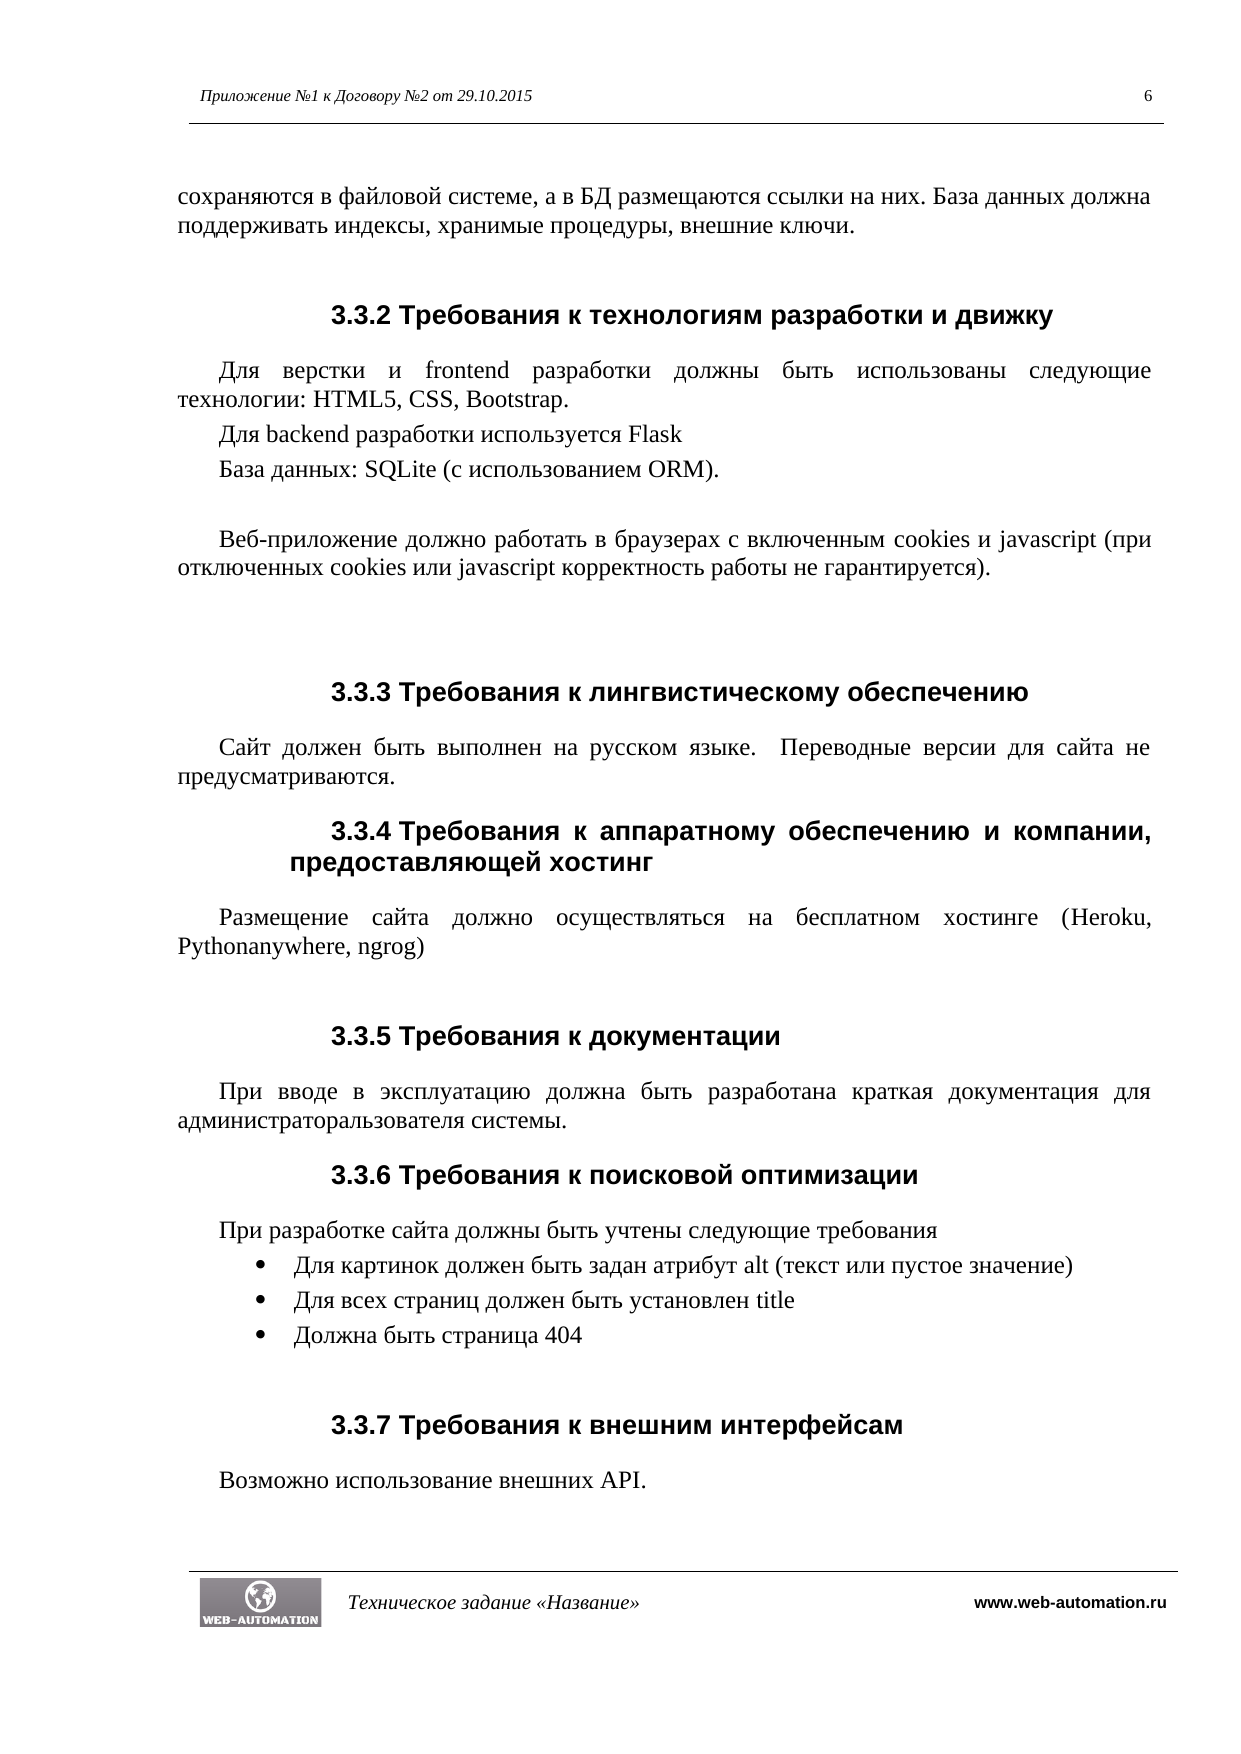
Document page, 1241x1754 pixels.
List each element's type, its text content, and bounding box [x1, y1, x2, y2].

subtitle Требования к документации [289, 1020, 1152, 1051]
picture [199, 1578, 322, 1627]
list Для всех страниц должен быть установлен title [256, 1285, 1152, 1314]
subtitle Требования к внешним интерфейсам [289, 1409, 1152, 1440]
text Размещение сайта должно осуществляться на бесплатном хостинге (Heroku, Pythonanywhere, ngrog) [177, 902, 1152, 960]
subtitle Требования к поисковой оптимизации [289, 1159, 1152, 1190]
subtitle Требования к лингвистическому обеспечению [289, 676, 1152, 707]
list Должна быть страница 404 [256, 1320, 1152, 1349]
subtitle Требования к технологиям разработки и движку [289, 299, 1152, 330]
text Для верстки и frontend разработки должны быть использованы следующие технологии: HTML5, CSS, Bootstrap. [177, 355, 1152, 412]
text Возможно использование внешних API. [177, 1465, 1152, 1494]
text База данных: SQLite (с использованием ORM). [177, 454, 1152, 482]
list Для картинок должен быть задан атрибут alt (текст или пустое значение) [256, 1250, 1152, 1279]
text Веб-приложение должно работать в браузерах с включенным cookies и javascript (при отключенных cookies или javascript корректность работы не гарантируется). [177, 524, 1152, 581]
text При вводе в эксплуатацию должна быть разработана краткая документация для администраторальзователя системы. [177, 1076, 1152, 1134]
text При разработке сайта должны быть учтены следующие требования [177, 1215, 1152, 1244]
subtitle Требования к аппаратному обеспечению и компании, предоставляющей хостинг [289, 815, 1152, 877]
text Для backend разработки используется Flask [177, 419, 1152, 447]
text Сайт должен быть выполнен на русском языке. Переводные версии для сайта не предусматриваются. [177, 732, 1152, 790]
